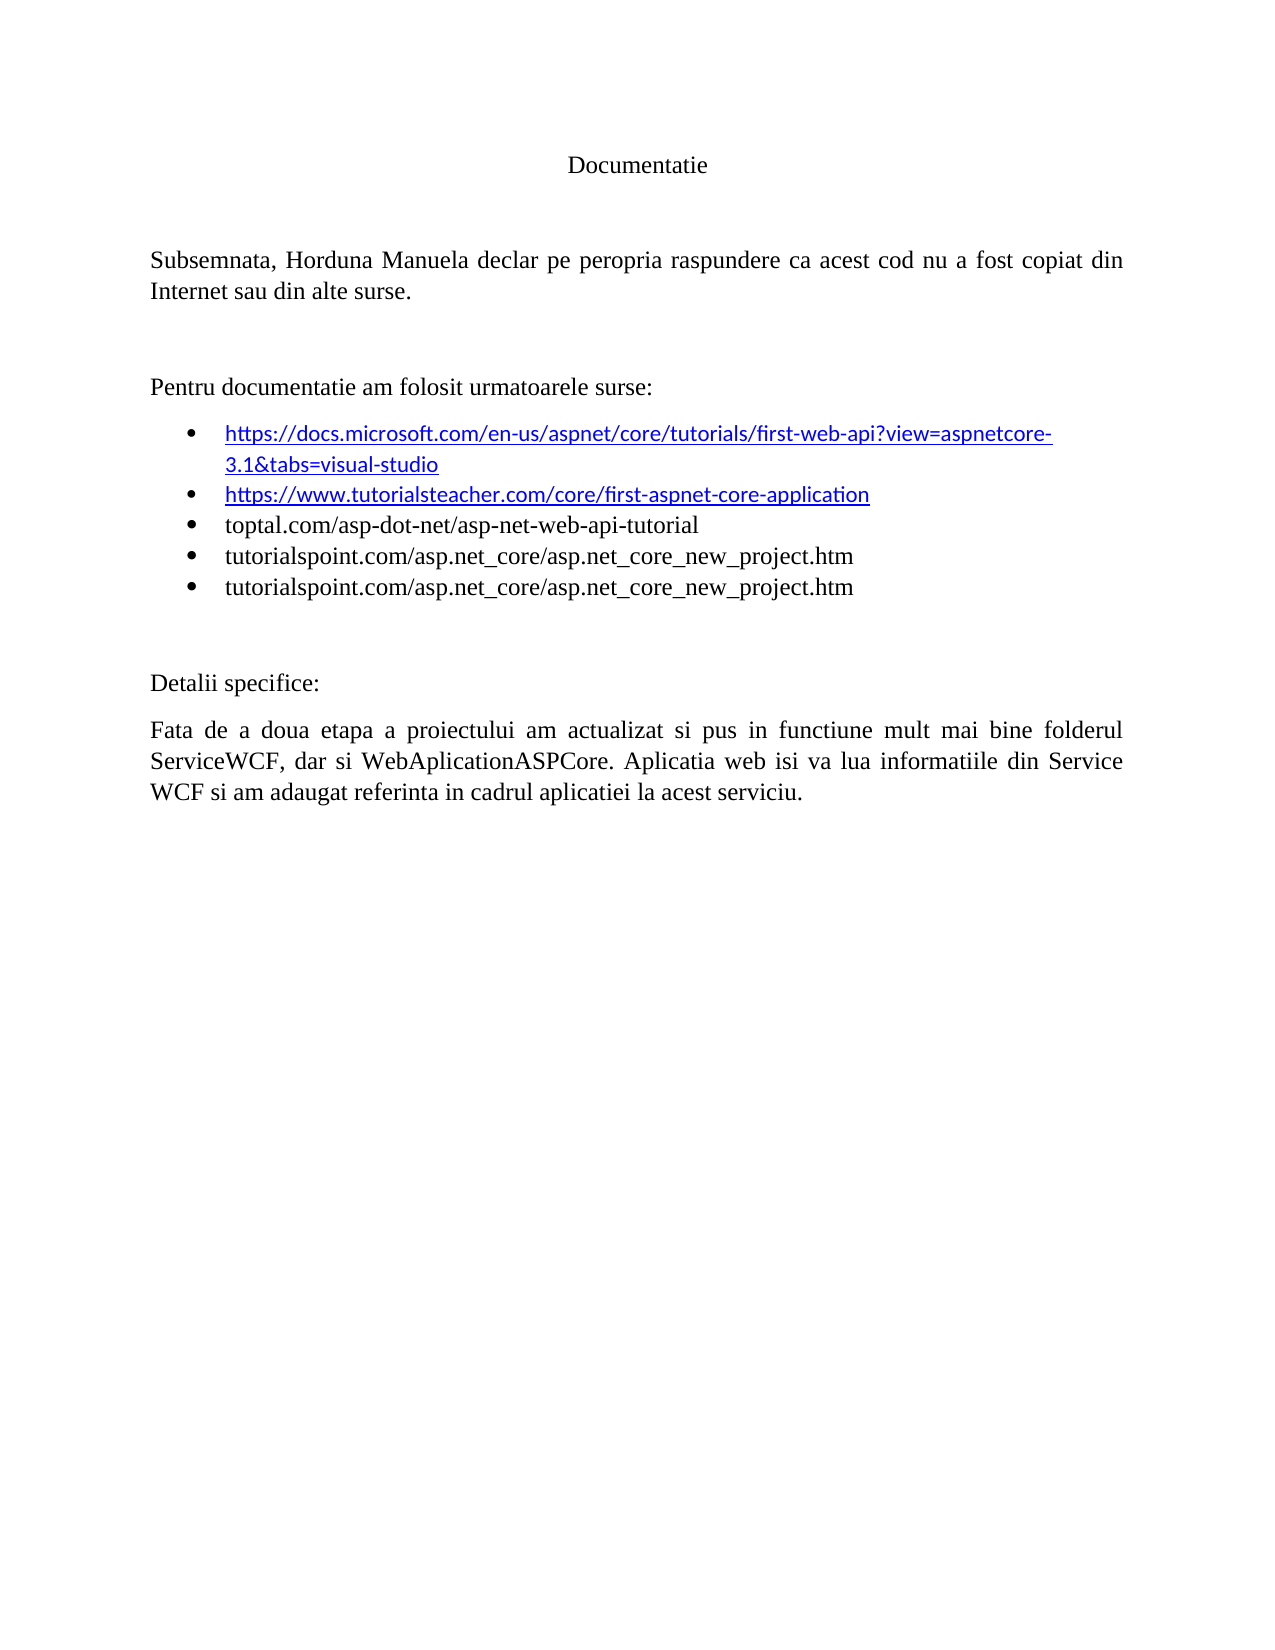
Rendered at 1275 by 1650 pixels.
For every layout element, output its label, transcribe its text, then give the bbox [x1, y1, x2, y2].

list toptal.com/asp-dot-net/asp-net-web-api-tutorial [187, 510, 1125, 539]
list tutorialspoint.com/asp.net_core/asp.net_core_new_project.htm [187, 541, 1125, 570]
text Documentatie [150, 150, 1125, 179]
text Pentru documentatie am folosit urmatoarele surse: [150, 372, 1125, 401]
text Detalii specifice: [150, 668, 1125, 696]
text Fata de a doua etapa a proiectului am actualizat si pus in functiune mult mai bine folderul ServiceWCF, dar si WebAplicationASPCore. Aplicatia web isi va lua informatiile din Service WCF si am adaugat referinta in cadrul aplicatiei la acest serviciu. [150, 715, 1125, 806]
list https://docs.microsoft.com/en-us/aspnet/core/tutorials/first-web-api?view=aspnetcore-3.1&tabs=visual-studio [187, 419, 1125, 478]
text Subsemnata, Horduna Manuela declar pe peropria raspundere ca acest cod nu a fost copiat din Internet sau din alte surse. [150, 245, 1125, 305]
list tutorialspoint.com/asp.net_core/asp.net_core_new_project.htm [187, 572, 1125, 601]
list https://www.tutorialsteacher.com/core/first-aspnet-core-application [187, 480, 1125, 508]
